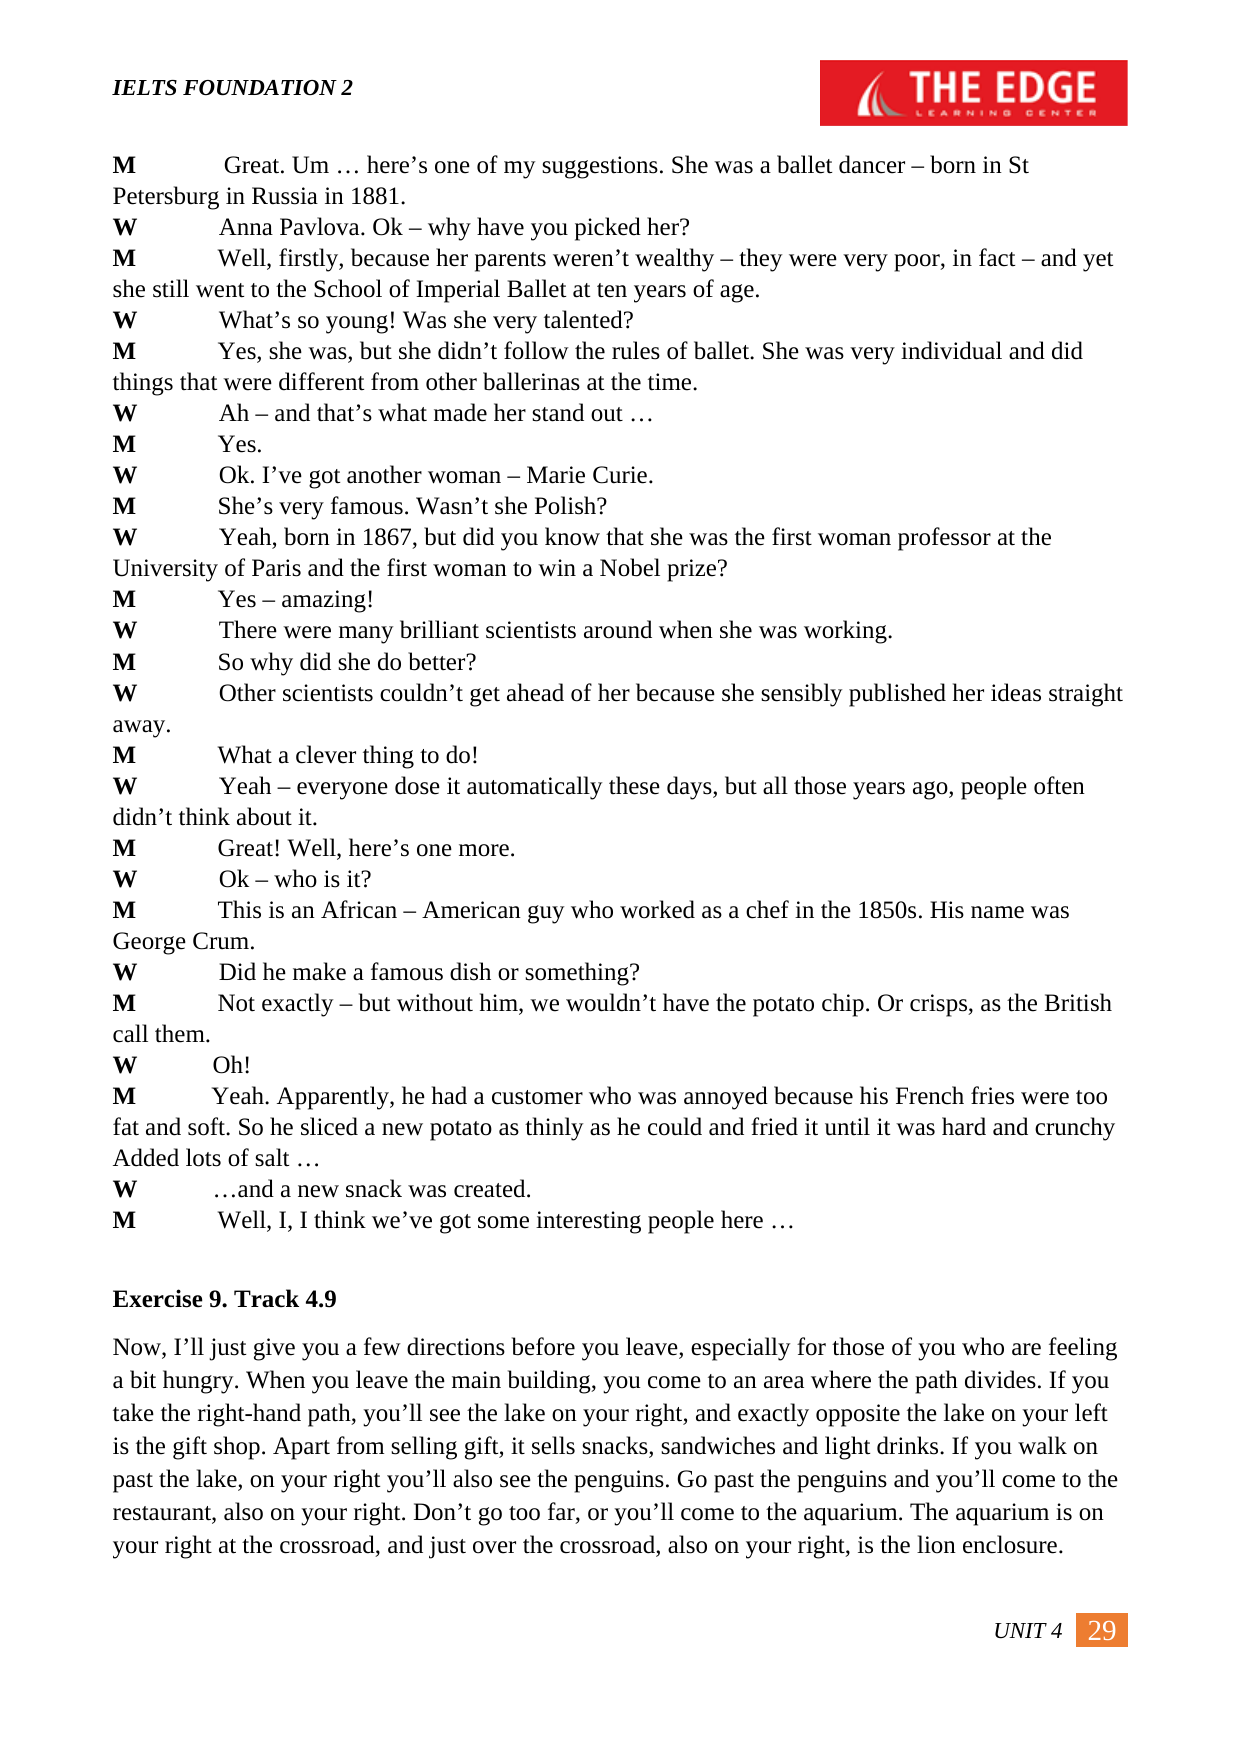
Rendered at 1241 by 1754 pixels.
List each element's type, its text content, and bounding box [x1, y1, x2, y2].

text M Great! Well, here’s one more. [112, 833, 1128, 862]
picture [820, 60, 1128, 126]
text M Yes – amazing! [112, 584, 1128, 613]
text W …and a new snack was created. [112, 1174, 1128, 1203]
text M Well, I, I think we’ve got some interesting people here … [112, 1205, 1128, 1234]
text W Ok. I’ve got another woman – Marie Curie. [112, 460, 1128, 489]
text M Not exactly – but without him, we wouldn’t have the potato chip. Or crisps, as the British call them. [112, 988, 1128, 1048]
text M She’s very famous. Wasn’t she Polish? [112, 491, 1128, 520]
text W Oh! [112, 1050, 1128, 1079]
text M Great. Um … here’s one of my suggestions. She was a ballet dancer – born in St Petersburg in Russia in 1881. [112, 150, 1128, 210]
text W Anna Pavlova. Ok – why have you picked her? [112, 212, 1128, 241]
text M Yeah. Apparently, he had a customer who was annoyed because his French fries were too fat and soft. So he sliced a new potato as thinly as he could and fried it until it was hard and crunchy Added lots of salt … [112, 1081, 1128, 1172]
text M So why did she do better? [112, 647, 1128, 675]
text W There were many brilliant scientists around when she was working. [112, 616, 1128, 644]
text W Ok – who is it? [112, 864, 1128, 893]
text M Yes. [112, 429, 1128, 458]
text W Other scientists couldn’t get ahead of her because she sensibly published her ideas straight away. [112, 678, 1128, 737]
text Exercise 9. Track 4.9 [112, 1284, 1128, 1313]
text W What’s so young! Was she very talented? [112, 305, 1128, 334]
text M What a clever thing to do! [112, 740, 1128, 768]
text W Ah – and that’s what made her stand out … [112, 398, 1128, 427]
text M Well, firstly, because her parents weren’t wealthy – they were very poor, in fact – and yet she still went to the School of Imperial Ballet at ten years of age. [112, 243, 1128, 303]
text W Yeah – everyone dose it automatically these days, but all those years ago, people often didn’t think about it. [112, 771, 1128, 831]
text M This is an African – American guy who worked as a chef in the 1850s. His name was George Crum. [112, 895, 1128, 955]
text Now, I’ll just give you a few directions before you leave, especially for those of you who are feeling a bit hungry. When you leave the main building, you come to an area where the path divides. If you take the right-hand path, you’ll see the lake on your right, and exactly opposite the lake on your left is the gift shop. Apart from selling gift, it sells snacks, sandwiches and light drinks. If you walk on past the lake, on your right you’ll also see the penguins. Go past the penguins and you’ll come to the restaurant, also on your right. Don’t go too far, or you’ll come to the aquarium. The aquarium is on your right at the crossroad, and just over the crossroad, also on your right, is the lion enclosure. [112, 1332, 1128, 1559]
text M Yes, she was, but she didn’t follow the rules of ballet. She was very individual and did things that were different from other ballerinas at the time. [112, 336, 1128, 396]
text W Yeah, born in 1867, but did you know that she was the first woman professor at the University of Paris and the first woman to win a Nobel prize? [112, 522, 1128, 582]
text W Did he make a famous dish or something? [112, 957, 1128, 986]
